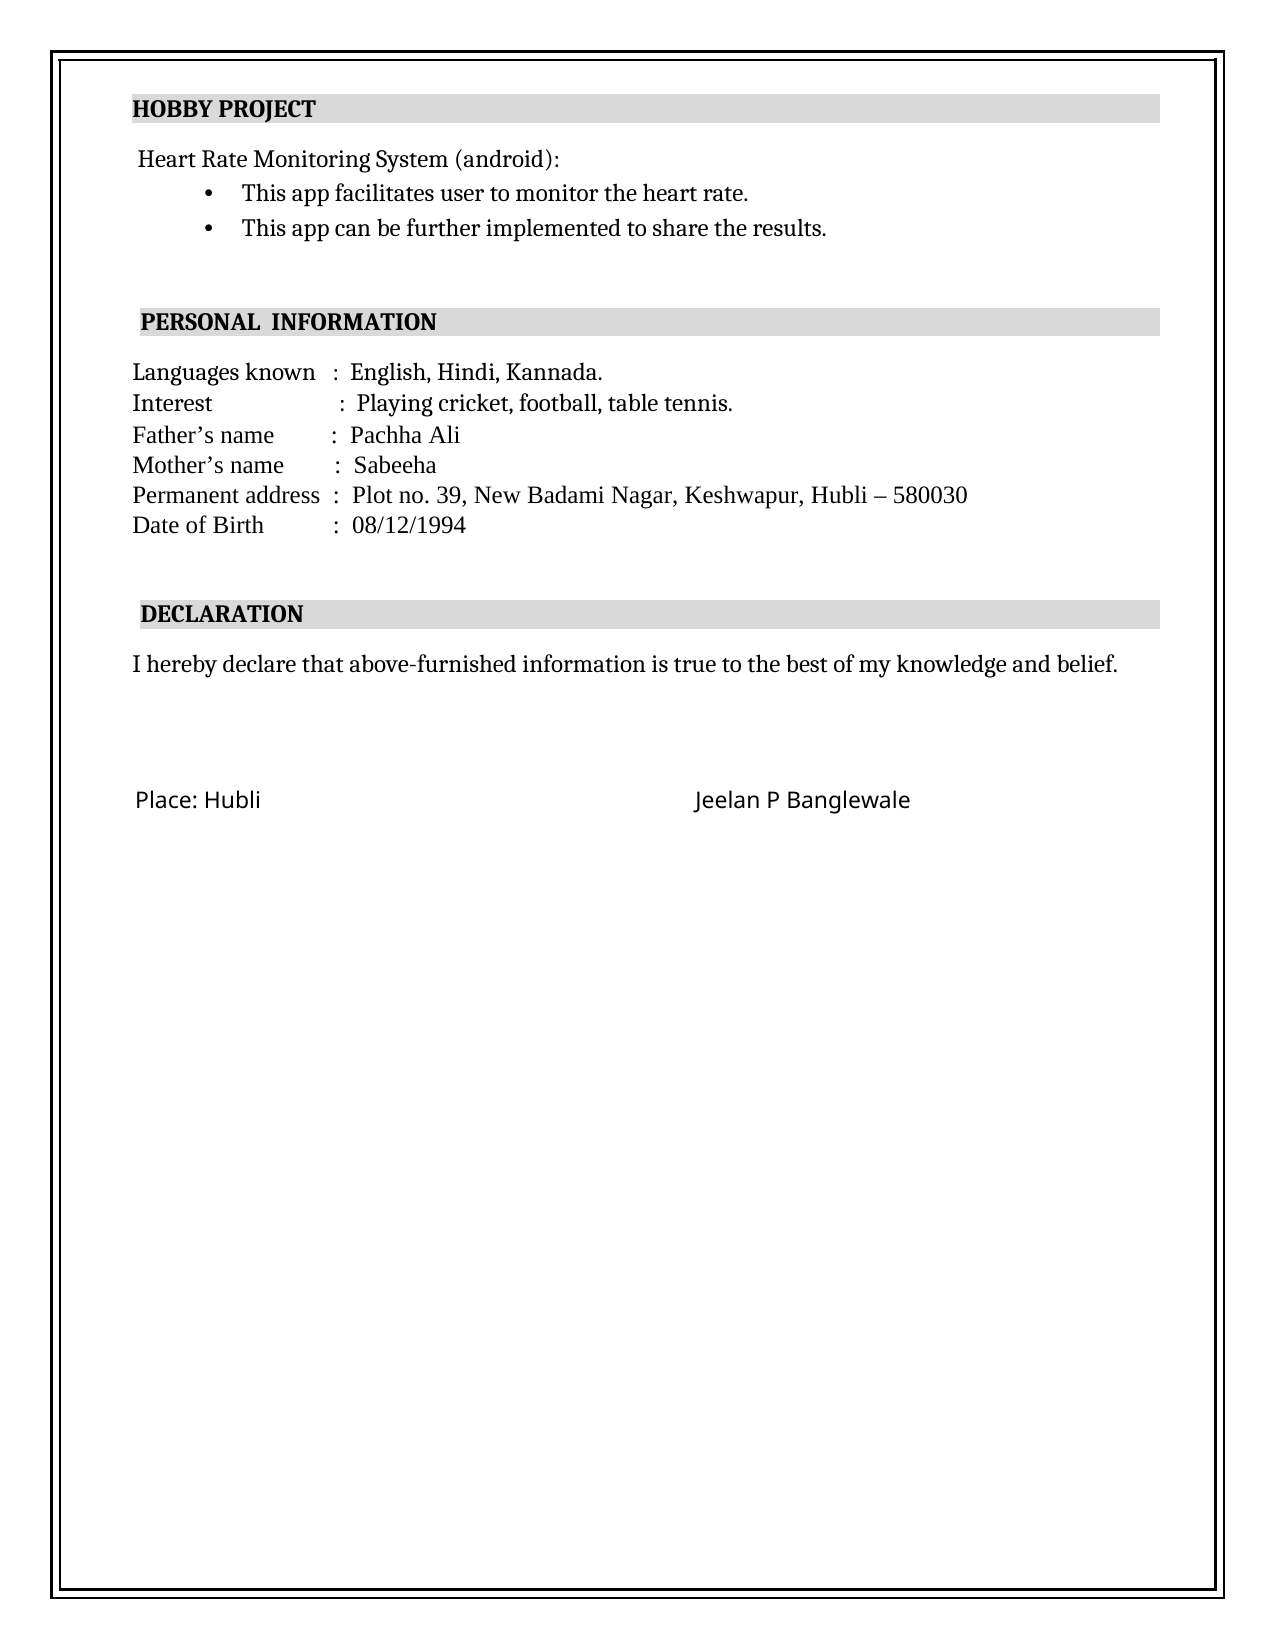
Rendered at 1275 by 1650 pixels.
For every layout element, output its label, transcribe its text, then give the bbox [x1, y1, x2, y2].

text Date of Birth : 08/12/1994 [132, 510, 1160, 539]
subtitle DECLARATION [140, 600, 1160, 629]
text Languages known : English, Hindi, Kannada. [132, 358, 1160, 387]
text Interest : Playing cricket, football, table tennis. [132, 389, 1160, 417]
subtitle HOBBY PROJECT [132, 94, 1160, 123]
text I hereby declare that above-furnished information is true to the best of my knowledge and belief. [132, 650, 1160, 679]
text Father’s name : Pachha Ali [132, 420, 1160, 448]
text Permanent address : Plot no. 39, New Badami Nagar, Keshwapur, Hubli – 580030 [132, 480, 1160, 509]
subtitle PERSONAL INFORMATION [140, 308, 1160, 336]
list This app facilitates user to monitor the heart rate. [204, 178, 1160, 208]
list This app can be further implemented to share the results. [204, 213, 1160, 243]
text Heart Rate Monitoring System (android): [132, 145, 1160, 173]
text Place: Hubli Jeelan P Banglewale [129, 784, 1193, 816]
text Mother’s name : Sabeeha [132, 450, 1160, 478]
